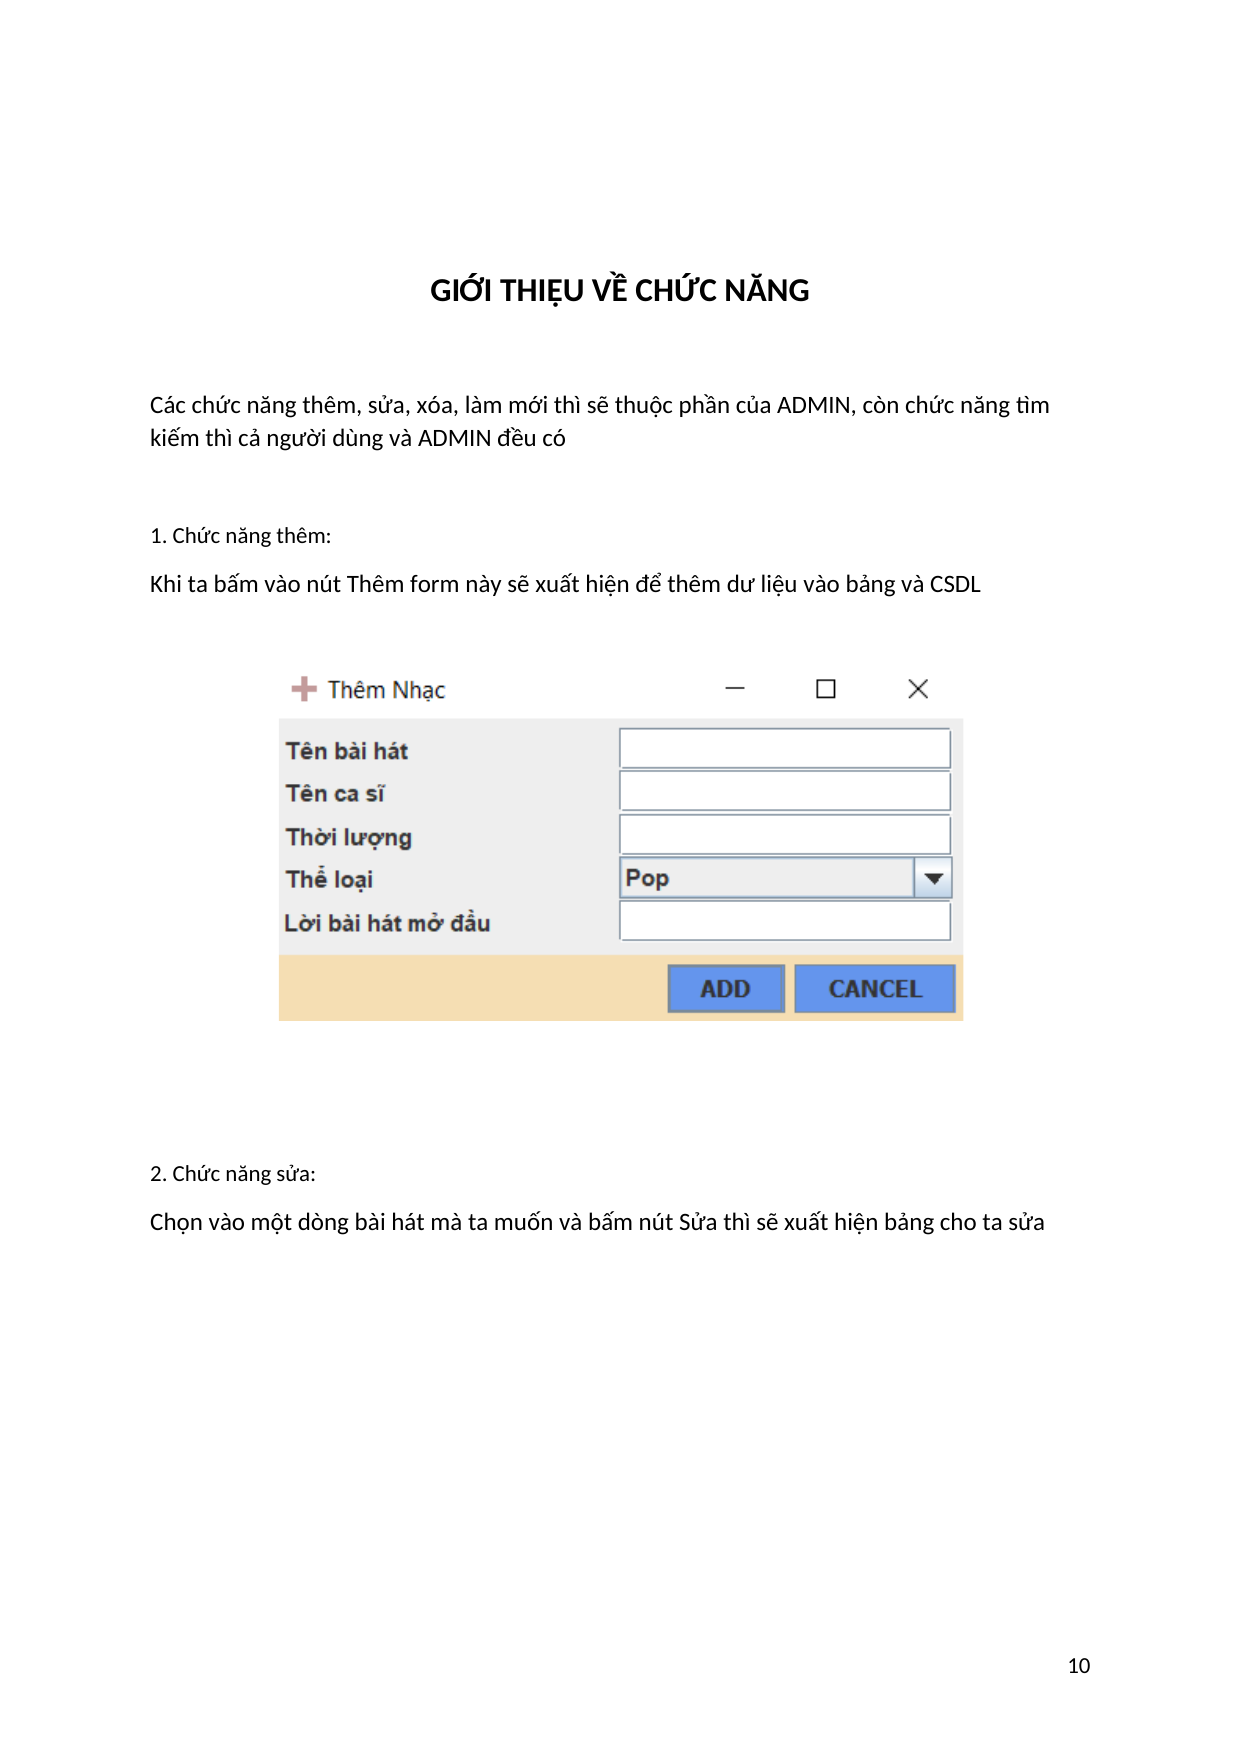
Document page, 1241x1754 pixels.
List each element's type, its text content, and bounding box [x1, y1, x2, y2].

text Các chức năng thêm, sửa, xóa, làm mới thì sẽ thuộc phần của ADMIN, còn chức năng tìm kiếm thì cả người dùng và ADMIN đều có [150, 389, 1090, 452]
text Chọn vào một dòng bài hát mà ta muốn và bấm nút Sửa thì sẽ xuất hiện bảng cho ta sửa [150, 1206, 1090, 1237]
text 2. Chức năng sửa: [150, 1159, 1090, 1187]
text GIỚI THIỆU VỀ CHỨC NĂNG [150, 269, 1090, 310]
text 1. Chức năng thêm: [150, 521, 1090, 549]
picture [278, 664, 964, 1021]
text Khi ta bấm vào nút Thêm form này sẽ xuất hiện để thêm dư liệu vào bảng và CSDL [150, 568, 1090, 598]
